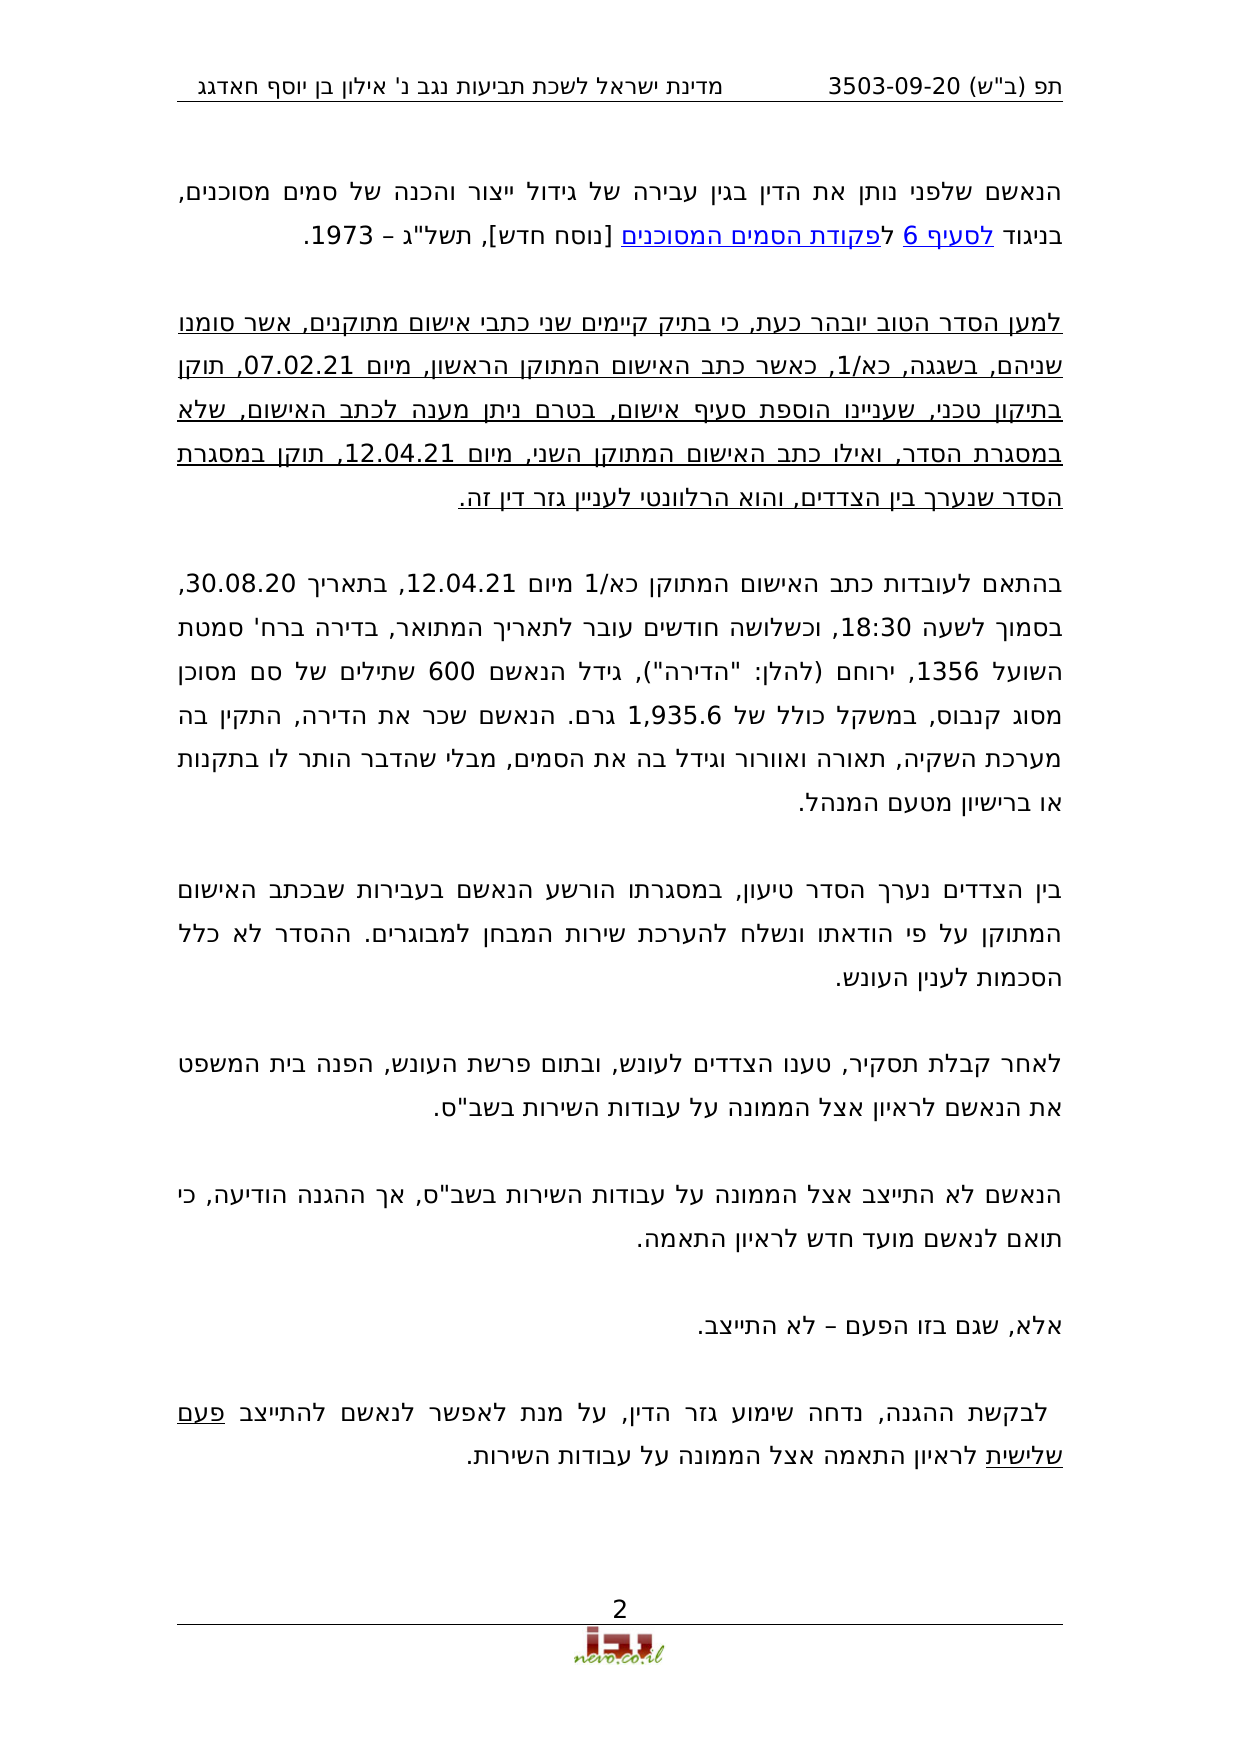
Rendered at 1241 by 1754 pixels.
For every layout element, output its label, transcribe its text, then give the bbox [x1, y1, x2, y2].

text למען הסדר הטוב יובהר כעת, כי בתיק קיימים שני כתבי אישום מתוקנים, אשר סומנו שניהם, בשגגה, כא/1, כאשר כתב האישום המתוקן הראשון, מיום 07.02.21, תוקן בתיקון טכני, שעניינו הוספת סעיף אישום, בטרם ניתן מענה לכתב האישום, שלא במסגרת הסדר, ואילו כתב האישום המתוקן השני, מיום 12.04.21, תוקן במסגרת הסדר שנערך בין הצדדים, והוא הרלוונטי לעניין גזר דין זה. [177, 422, 1063, 464]
text למען הסדר הטוב יובהר כעת, כי בתיק קיימים שני כתבי אישום מתוקנים, אשר סומנו שניהם, בשגגה, כא/1, כאשר כתב האישום המתוקן הראשון, מיום 07.02.21, תוקן בתיקון טכני, שעניינו הוספת סעיף אישום, בטרם ניתן מענה לכתב האישום, שלא במסגרת הסדר, ואילו כתב האישום המתוקן השני, מיום 12.04.21, תוקן במסגרת הסדר שנערך בין הצדדים, והוא הרלוונטי לעניין גזר דין זה. [177, 378, 1063, 420]
text לבקשת ההגנה, נדחה שימוע גזר הדין, על מנת לאפשר לנאשם להתייצב פעם שלישית לראיון התאמה אצל הממונה על עבודות השירות. [177, 1398, 1063, 1471]
text למען הסדר הטוב יובהר כעת, כי בתיק קיימים שני כתבי אישום מתוקנים, אשר סומנו שניהם, בשגגה, כא/1, כאשר כתב האישום המתוקן הראשון, מיום 07.02.21, תוקן בתיקון טכני, שעניינו הוספת סעיף אישום, בטרם ניתן מענה לכתב האישום, שלא במסגרת הסדר, ואילו כתב האישום המתוקן השני, מיום 12.04.21, תוקן במסגרת הסדר שנערך בין הצדדים, והוא הרלוונטי לעניין גזר דין זה. [177, 466, 1063, 512]
text הנאשם שלפני נותן את הדין בגין עבירה של גידול ייצור והכנה של סמים מסוכנים, בניגוד לסעיף 6 לפקודת הסמים המסוכנים [נוסח חדש], תשל"ג – 1973. [177, 177, 1063, 250]
text בהתאם לעובדות כתב האישום המתוקן כא/1 מיום 12.04.21, בתאריך 30.08.20, בסמוך לשעה 18:30, וכשלושה חודשים עובר לתאריך המתואר, בדירה ברח' סמטת השועל 1356, ירוחם (להלן: "הדירה"), גידל הנאשם 600 שתילים של סם מסוכן מסוג קנבוס, במשקל כולל של 1,935.6 גרם. הנאשם שכר את הדירה, התקין בה מערכת השקיה, תאורה ואוורור וגידל בה את הסמים, מבלי שהדבר הותר לו בתקנות או ברישיון מטעם המנהל. [177, 570, 1063, 818]
text למען הסדר הטוב יובהר כעת, כי בתיק קיימים שני כתבי אישום מתוקנים, אשר סומנו שניהם, בשגגה, כא/1, כאשר כתב האישום המתוקן הראשון, מיום 07.02.21, תוקן בתיקון טכני, שעניינו הוספת סעיף אישום, בטרם ניתן מענה לכתב האישום, שלא במסגרת הסדר, ואילו כתב האישום המתוקן השני, מיום 12.04.21, תוקן במסגרת הסדר שנערך בין הצדדים, והוא הרלוונטי לעניין גזר דין זה. [177, 308, 1063, 377]
picture [574, 1626, 666, 1665]
text לאחר קבלת תסקיר, טענו הצדדים לעונש, ובתום פרשת העונש, הפנה בית המשפט את הנאשם לראיון אצל הממונה על עבודות השירות בשב"ס. [177, 1050, 1063, 1123]
text הנאשם לא התייצב אצל הממונה על עבודות השירות בשב"ס, אך ההגנה הודיעה, כי תואם לנאשם מועד חדש לראיון התאמה. [177, 1180, 1063, 1253]
text אלא, שגם בזו הפעם – לא התייצב. [177, 1311, 1063, 1340]
text בין הצדדים נערך הסדר טיעון, במסגרתו הורשע הנאשם בעבירות שבכתב האישום המתוקן על פי הודאתו ונשלח להערכת שירות המבחן למבוגרים. ההסדר לא כלל הסכמות לענין העונש. [177, 875, 1063, 992]
